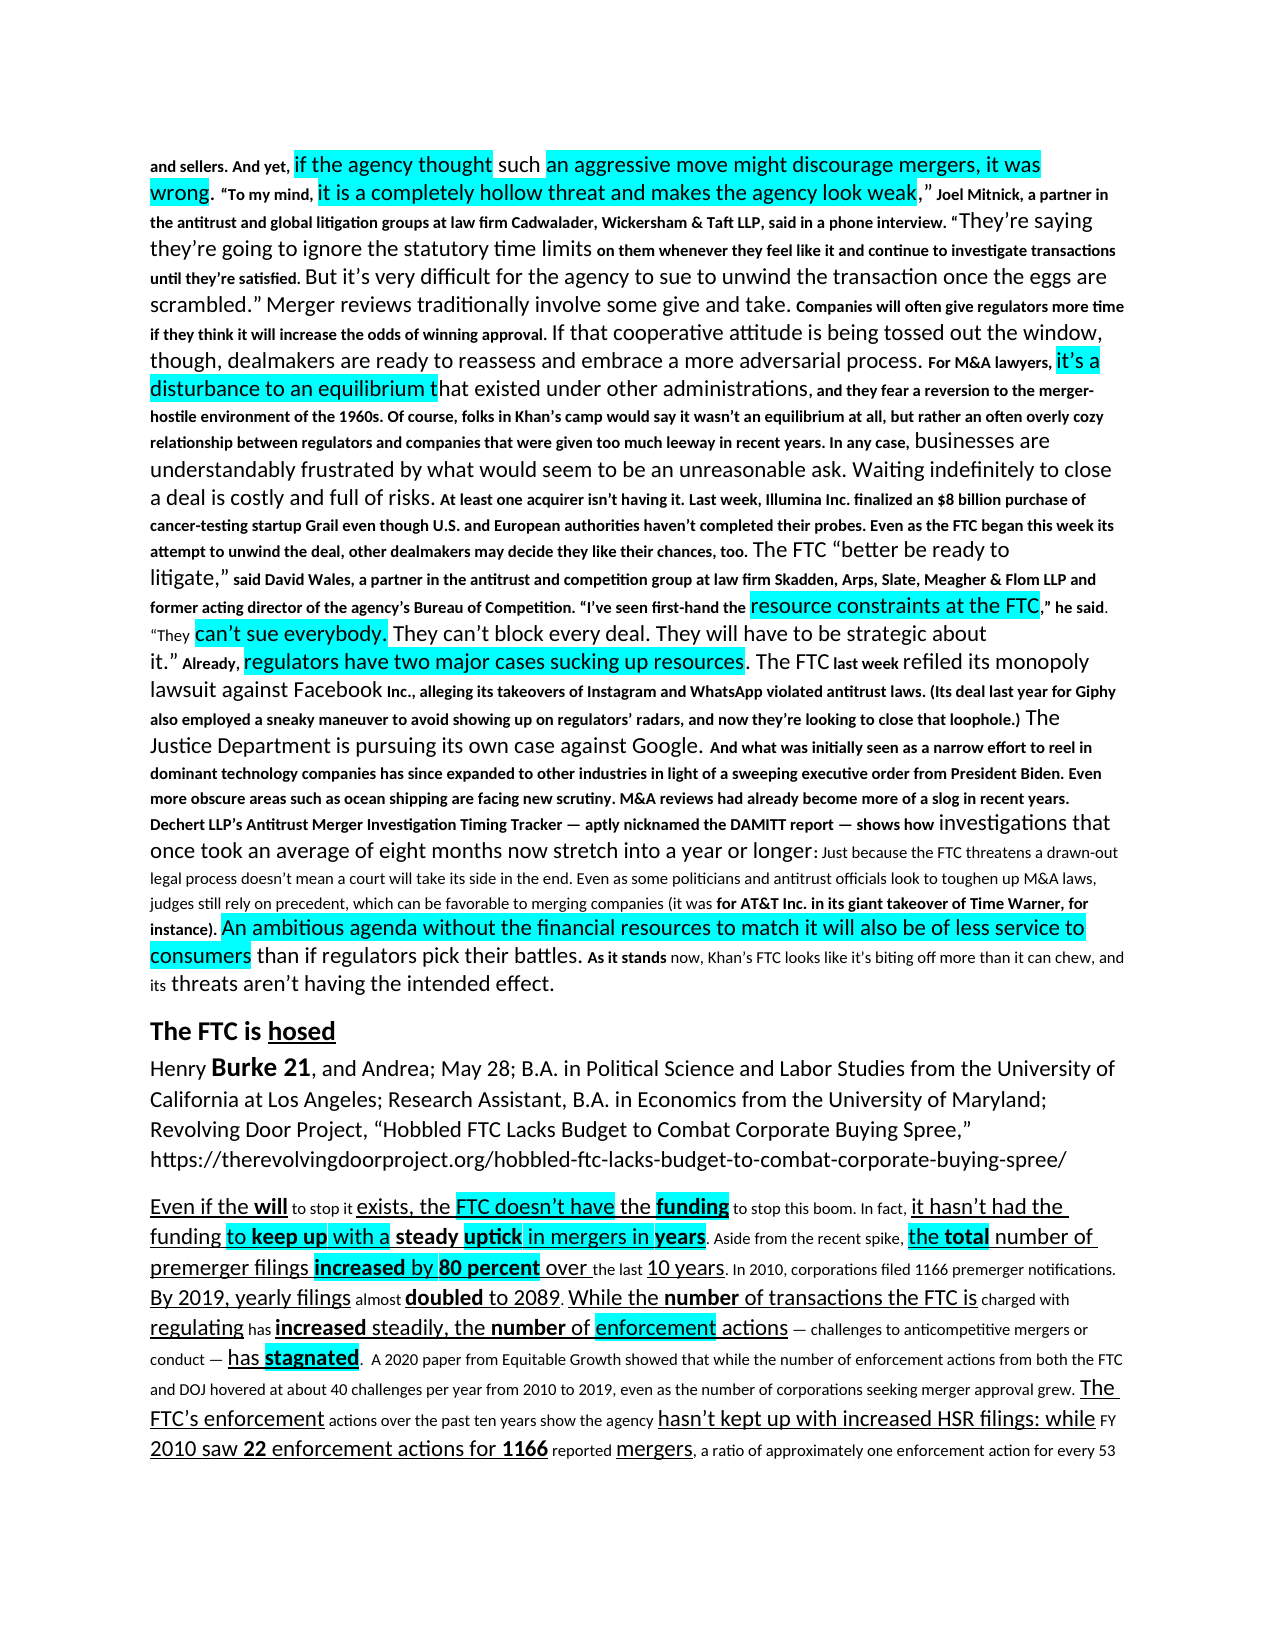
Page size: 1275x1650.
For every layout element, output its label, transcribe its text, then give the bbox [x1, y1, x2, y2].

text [150, 150, 1125, 997]
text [150, 1192, 1125, 1462]
text Henry Burke 21, and Andrea; May 28; B.A. in Political Science and Labor Studies from the University of California at Los Angeles; Research Assistant, B.A. in Economics from the University of Maryland; Revolving Door Project, “Hobbled FTC Lacks Budget to Combat Corporate Buying Spree,” https://therevolvingdoorproject.org/hobbled-ftc-lacks-budget-to-combat-corporate-buying-spree/ [150, 1050, 1125, 1173]
subtitle The FTC is hosed [150, 1014, 1125, 1047]
